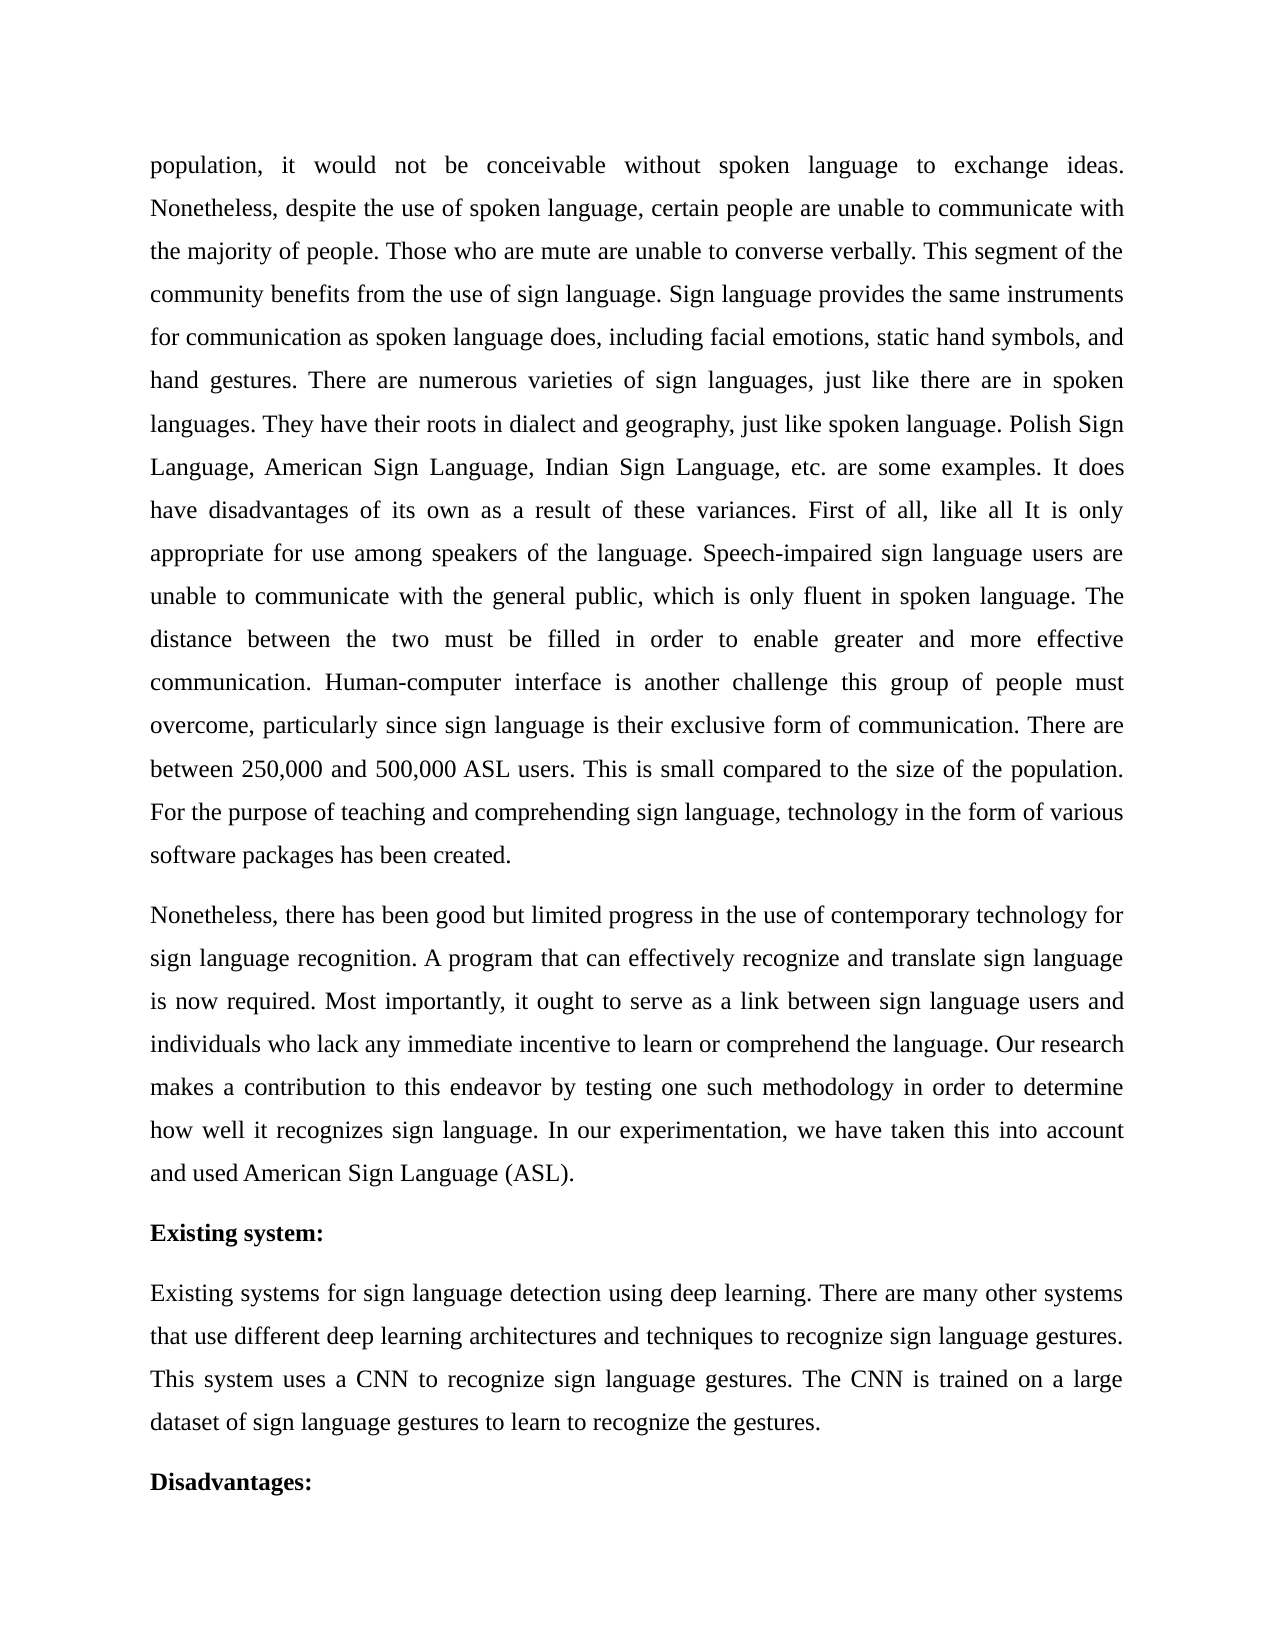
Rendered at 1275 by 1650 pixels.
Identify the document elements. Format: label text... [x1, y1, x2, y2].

text Nonetheless, there has been good but limited progress in the use of contemporary technology for sign language recognition. A program that can effectively recognize and translate sign language is now required. Most importantly, it ought to serve as a link between sign language users and individuals who lack any immediate incentive to learn or comprehend the language. Our research makes a contribution to this endeavor by testing one such methodology in order to determine how well it recognizes sign language. In our experimentation, we have taken this into account and used American Sign Language (ASL). [150, 900, 1125, 1187]
text Existing system: [150, 1218, 1125, 1247]
text Existing systems for sign language detection using deep learning. There are many other systems that use different deep learning architectures and techniques to recognize sign language gestures. This system uses a CNN to recognize sign language gestures. The CNN is trained on a large dataset of sign language gestures to learn to recognize the gestures. [150, 1278, 1125, 1436]
text Disadvantages: [150, 1467, 1125, 1496]
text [150, 150, 1125, 869]
